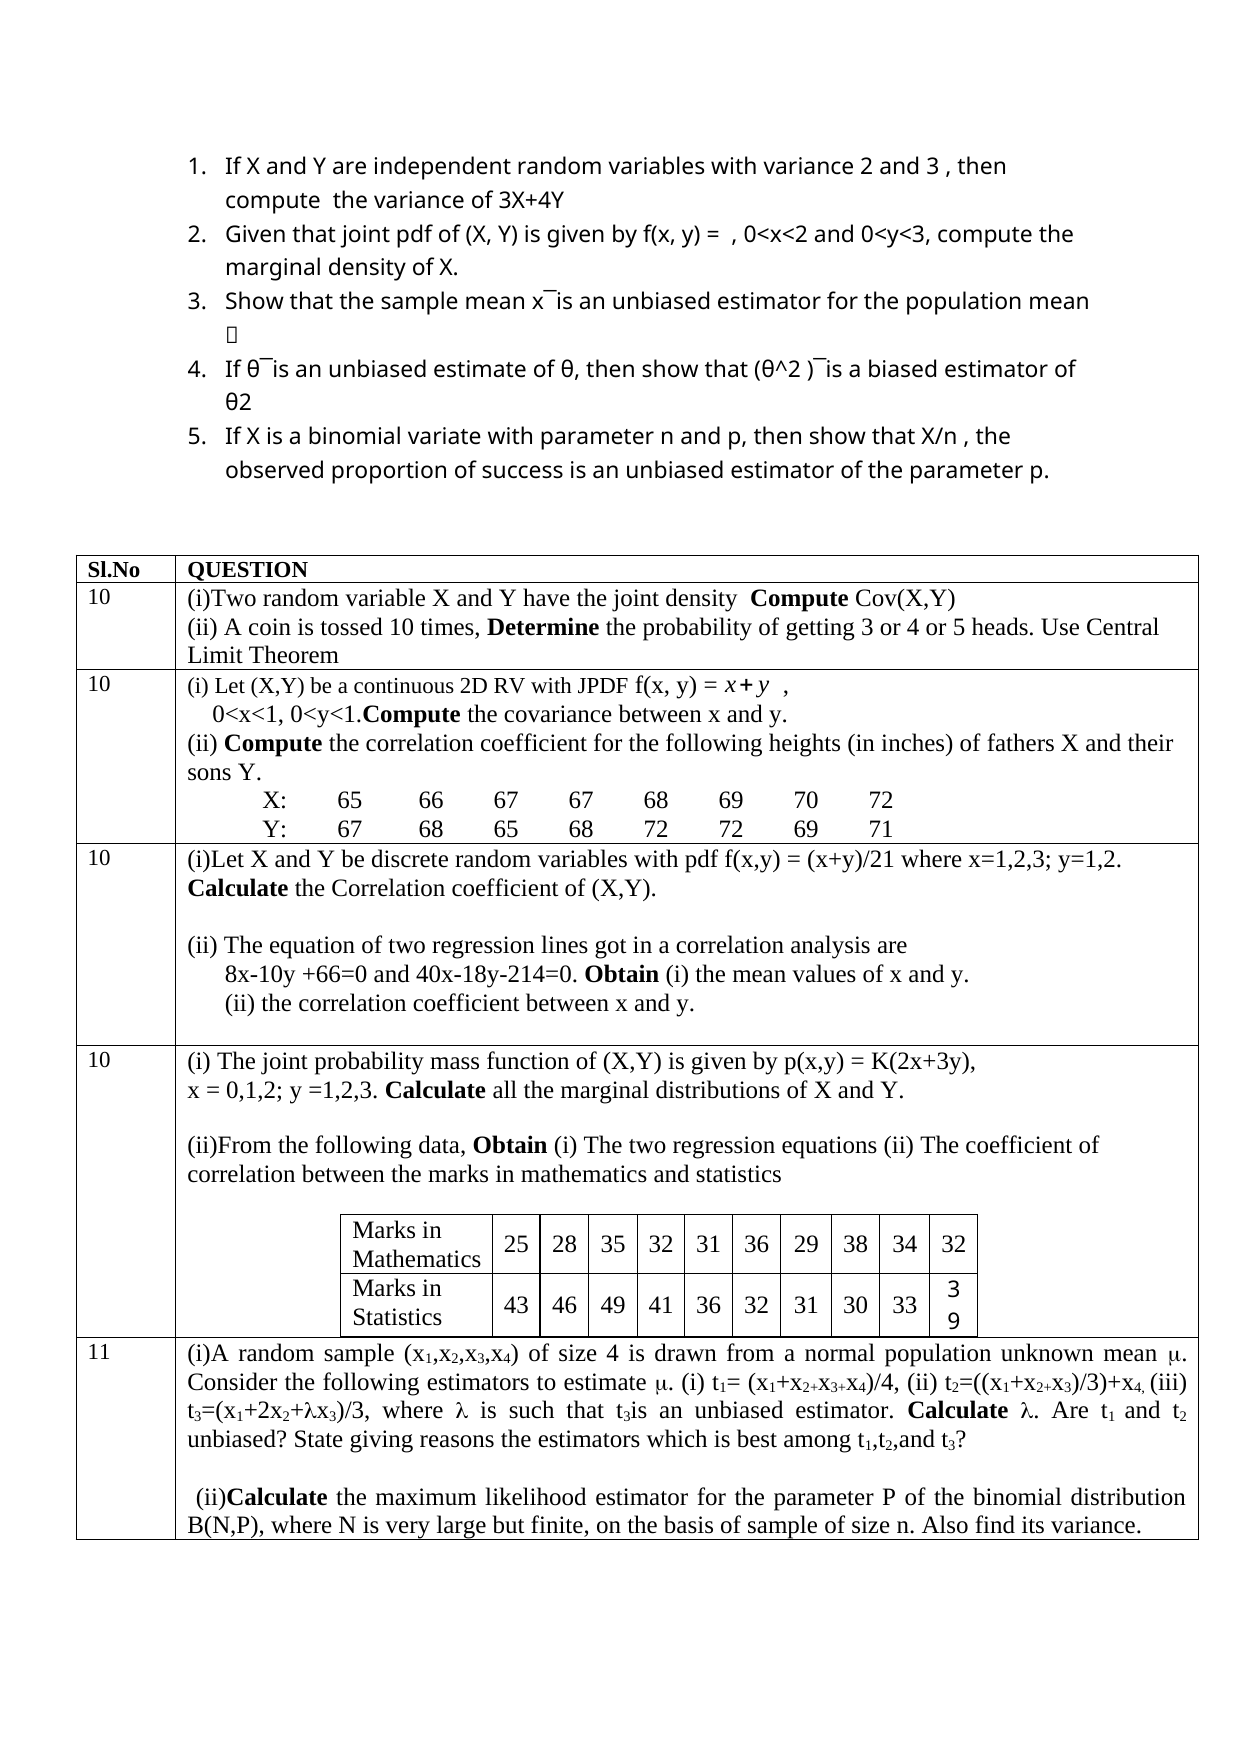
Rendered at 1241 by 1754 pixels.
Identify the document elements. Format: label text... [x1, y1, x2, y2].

table_cell (i)A random sample (x1,x2,x3,x4) of size 4 is drawn from a normal population unknown mean . Consider the following estimators to estimate . (i) t1= (x1+x2+x3+x4)/4, (ii) t2=((x1+x2+x3)/3)+x4, (iii) t3=(x1+2x2+x3)/3, where is such that t3is an unbiased estimator. Calculate . Are t1 and t2 unbiased? State giving reasons the estimators which is best among t1,t2,and t3? (ii)Calculate the maximum likelihood estimator for the parameter P of the binomial distribution B(N,P), where N is very large but finite, on the basis of sample of size n. Also find its variance. [176, 1338, 1198, 1539]
list If X is a binomial variate with parameter n and p, then show that X/n , the observed proportion of success is an unbiased estimator of the parameter p. [187, 420, 1090, 485]
table_cell 10 [77, 844, 175, 1045]
list Given that joint pdf of (X, Y) is given by f(x, y) = , 0<x<2 and 0<y<3, compute the marginal density of X. [187, 217, 1090, 282]
list Show that the sample mean x ̅ is an unbiased estimator for the population mean  [187, 285, 1090, 350]
table_header QUESTION [176, 556, 1198, 582]
table_cell (i)Let X and Y be discrete random variables with pdf f(x,y) = (x+y)/21 where x=1,2,3; y=1,2. Calculate the Correlation coefficient of (X,Y). (ii) The equation of two regression lines got in a correlation analysis are 8x-10y +66=0 and 40x-18y-214=0. Obtain (i) the mean values of x and y. (ii) the correlation coefficient between x and y. [176, 844, 1198, 1045]
table_cell (i) Let (X,Y) be a continuous 2D RV with JPDF f(x, y) = , 0<x<1, 0<y<1.Compute the covariance between x and y. (ii) Compute the correlation coefficient for the following heights (in inches) of fathers X and their sons Y. X: 65 66 67 67 68 69 70 72 Y: 67 68 65 68 72 72 69 71 [176, 670, 1198, 843]
table_cell 11 [77, 1338, 175, 1539]
table_cell (i)Two random variable X and Y have the joint density Compute Cov(X,Y) (ii) A coin is tossed 10 times, Determine the probability of getting 3 or 4 or 5 heads. Use Central Limit Theorem [176, 583, 1198, 669]
table_cell 10 [77, 1046, 175, 1337]
table_cell 10 [77, 583, 175, 669]
list If θ ̅ is an unbiased estimate of θ, then show that (θ^2 ) ̅ is a biased estimator of θ2 [187, 352, 1090, 417]
list If X and Y are independent random variables with variance 2 and 3 , then compute the variance of 3X+4Y [187, 150, 1090, 215]
table_cell (i) The joint probability mass function of (X,Y) is given by p(x,y) = K(2x+3y), x = 0,1,2; y =1,2,3. Calculate all the marginal distributions of X and Y. (ii)From the following data, Obtain (i) The two regression equations (ii) The coefficient of correlation between the marks in mathematics and statistics [176, 1046, 1198, 1337]
table_cell 10 [77, 670, 175, 843]
table_header Sl.No [77, 556, 175, 582]
